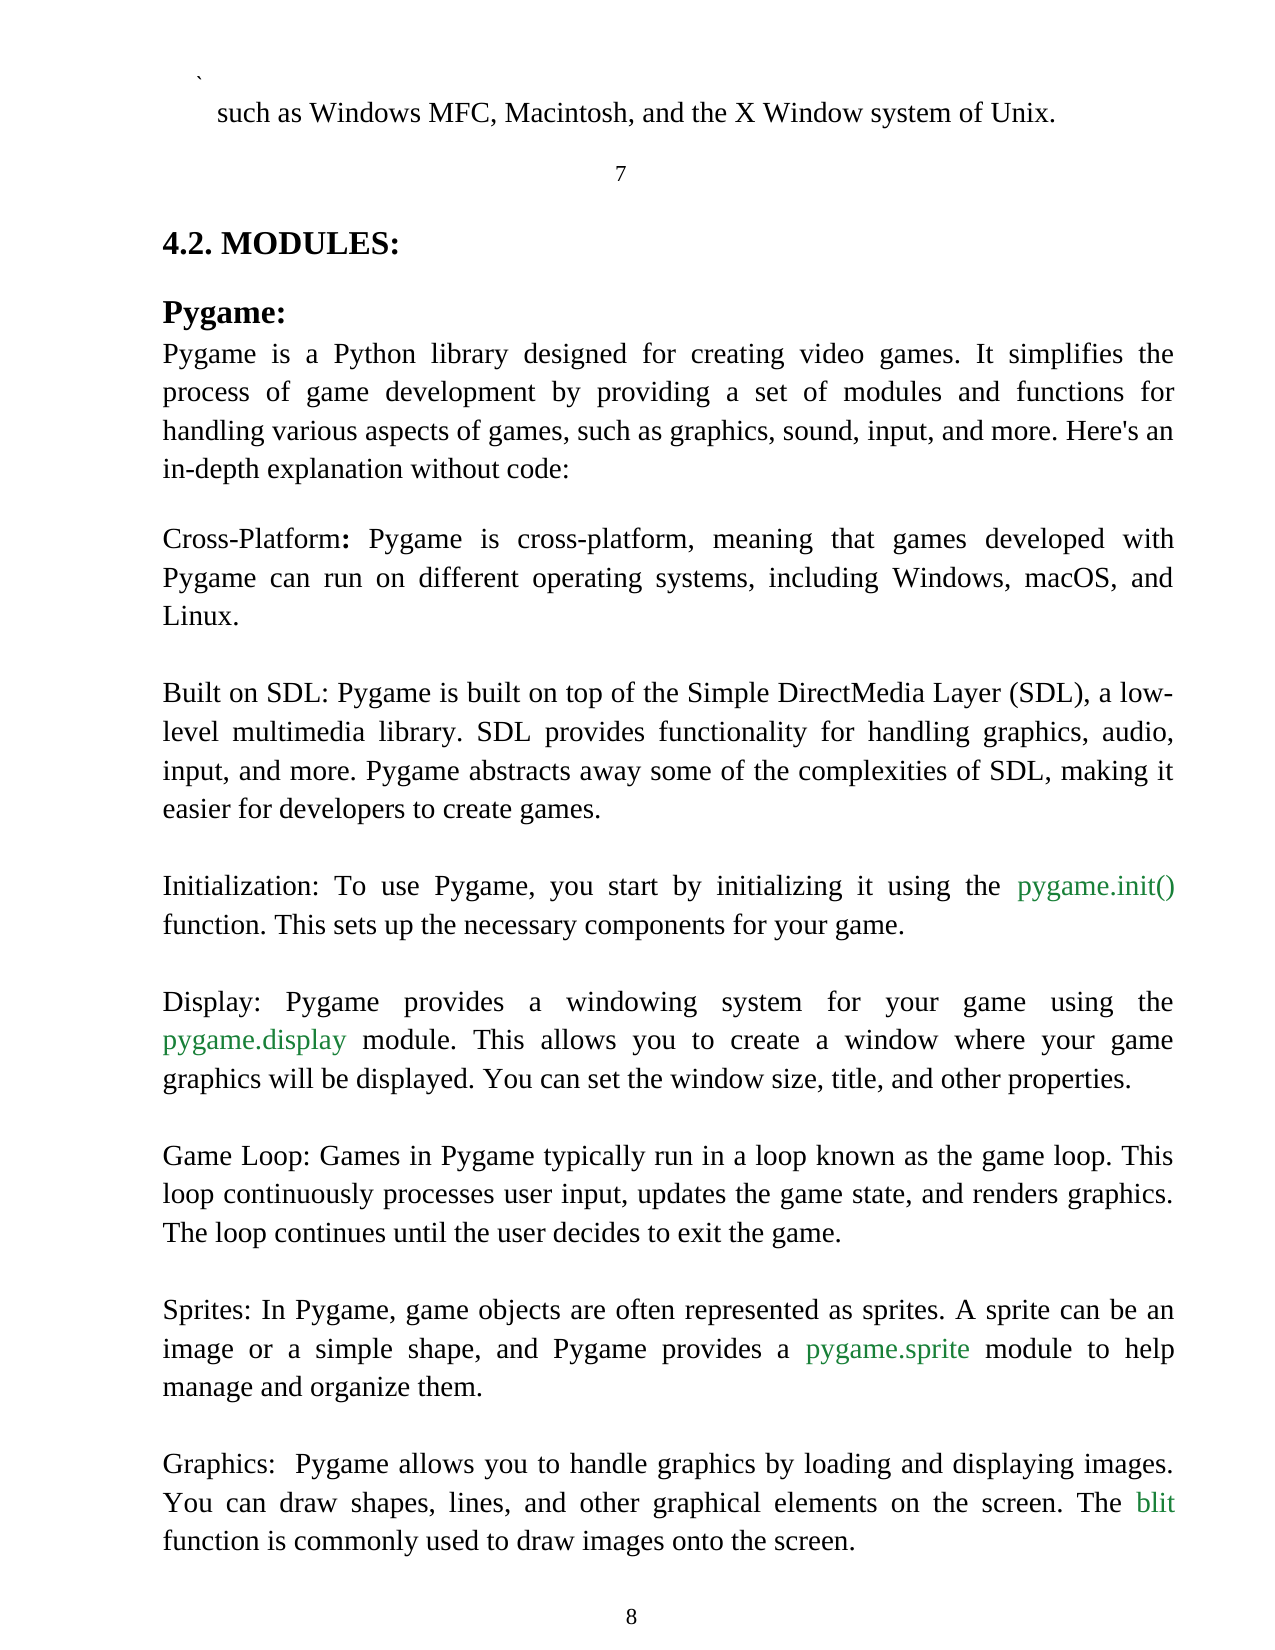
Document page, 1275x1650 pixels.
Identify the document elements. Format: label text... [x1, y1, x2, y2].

text Game Loop: Games in Pygame typically run in a loop known as the game loop. This loop continuously processes user input, updates the game state, and renders graphics. The loop continues until the user decides to exit the game. [162, 1138, 1175, 1249]
subtitle 4.2. MODULES: [162, 223, 1175, 262]
text Pygame: [162, 292, 1175, 330]
text Display: Pygame provides a windowing system for your game using the pygame.display module. This allows you to create a window where your game graphics will be displayed. You can set the window size, title, and other properties. [162, 984, 1175, 1094]
text Pygame is a Python library designed for creating video games. It simplifies the process of game development by providing a set of modules and functions for handling various aspects of games, such as graphics, sound, input, and more. Here's an in-depth explanation without code: [162, 336, 1175, 485]
text Cross-Platform: Pygame is cross-platform, meaning that games developed with Pygame can run on different operating systems, including Windows, macOS, and Linux. [162, 521, 1175, 632]
text Built on SDL: Pygame is built on top of the Simple DirectMedia Layer (SDL), a low-level multimedia library. SDL provides functionality for handling graphics, audio, input, and more. Pygame abstracts away some of the complexities of SDL, making it easier for developers to create games. [162, 676, 1175, 825]
text Sprites: In Pygame, game objects are often represented as sprites. A sprite can be an image or a simple shape, and Pygame provides a pygame.sprite module to help manage and organize them. [162, 1292, 1175, 1403]
text Graphics: Pygame allows you to handle graphics by loading and displaying images. You can draw shapes, lines, and other graphical elements on the screen. The blit function is commonly used to draw images onto the screen. [162, 1446, 1175, 1557]
text Initialization: To use Pygame, you start by initializing it using the pygame.init() function. This sets up the necessary components for your game. [162, 868, 1175, 940]
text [217, 95, 1112, 129]
